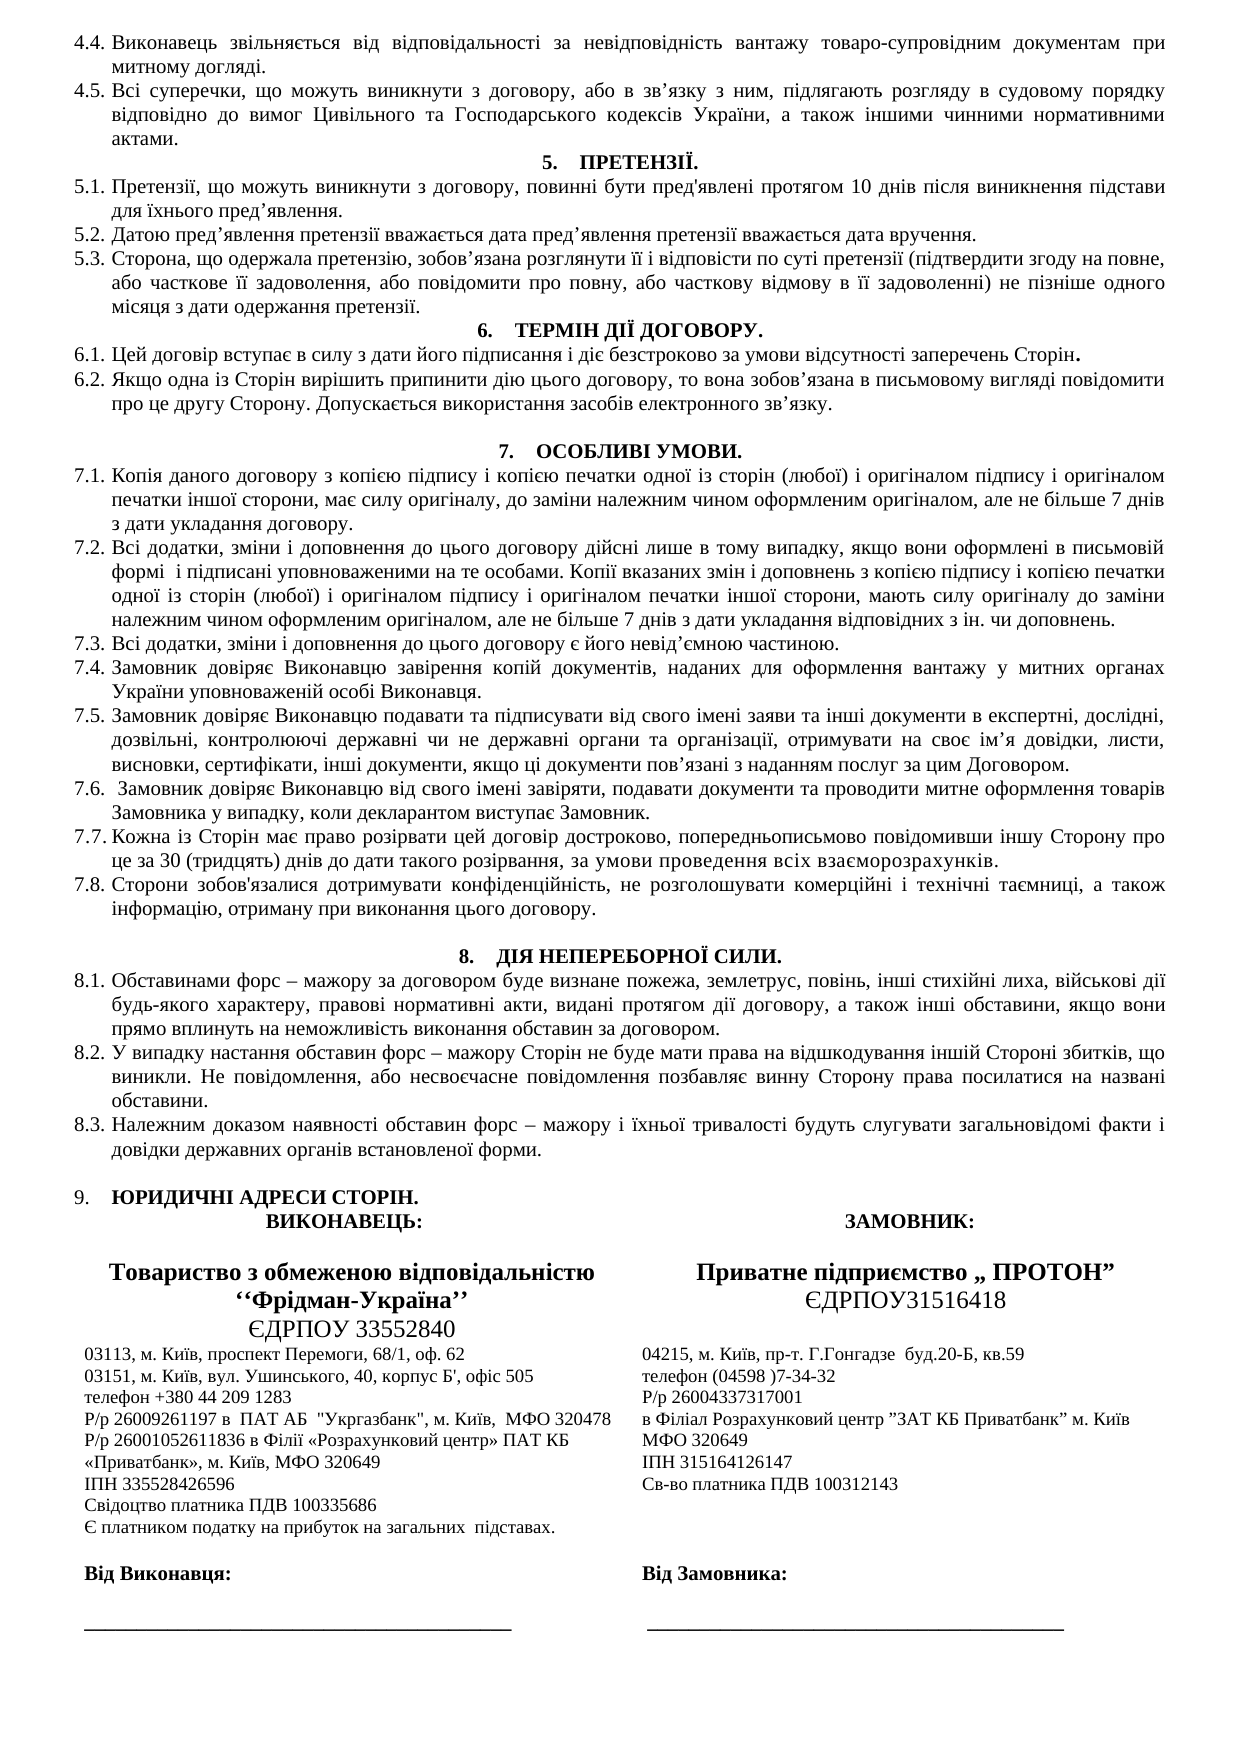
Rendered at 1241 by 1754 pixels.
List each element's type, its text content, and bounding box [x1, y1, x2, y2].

table_cell Від Замовника: ________________________________________ [631, 1537, 1180, 1633]
table_cell 04215, м. Київ, пр-т. Г.Гонгадзе буд.20-Б, кв.59 телефон (04598 )7-34-32 Р/р 26004337317001 в Філіал Розрахунковий центр ”ЗАТ КБ Приватбанк” м. Київ МФО 320649 IПН 315164126147 Св-во платника ПДВ 100312143 [631, 1343, 1180, 1537]
list ЮРИДИЧНІ АДРЕСИ СТОРІН. [74, 1184, 1167, 1209]
table_header Товариство з обмеженою відповідальністю ‘‘Фрідман-Україна’’ ЄДРПОУ 33552840 [73, 1257, 631, 1343]
list Замовник довіряє Виконавцю від свого імені завіряти, подавати документи та проводити митне оформлення товарів Замовника у випадку, коли декларантом виступає Замовник. [74, 776, 1167, 824]
list Обставинами форс – мажору за договором буде визнане пожежа, землетрус, повінь, інші стихійні лиха, військові дії будь-якого характеру, правові нормативні акти, видані протягом дії договору, а також інші обставини, якщо вони прямо вплинуть на неможливість виконання обставин за договором. [74, 968, 1167, 1040]
list Сторони зобов'язалися дотримувати конфіденційність, не розголошувати комерційні і технічні таємниці, а також інформацію, отриману при виконання цього договору. [74, 872, 1167, 920]
list Датою пред’явлення претензії вважається дата пред’явлення претензії вважається дата вручення. [74, 222, 1167, 246]
list Виконавець звільняється від відповідальності за невідповідність вантажу товаро-супровідним документам при митному догляді. [74, 29, 1167, 78]
list Копія даного договору з копією підпису і копією печатки одної із сторін (любої) і оригіналом підпису і оригіналом печатки іншої сторони, має силу оригіналу, до заміни належним чином оформленим оригіналом, але не більше 7 днів з дати укладання договору. [74, 463, 1167, 535]
list Всі додатки, зміни і доповнення до цього договору дійсні лише в тому випадку, якщо вони оформлені в письмовій формі і підписані уповноваженими на те особами. Копії вказаних змін і доповнень з копією підпису і копією печатки одної із сторін (любої) і оригіналом підпису і оригіналом печатки іншої сторони, мають силу оригіналу до заміни належним чином оформленим оригіналом, але не більше 7 днів з дати укладання відповідних з ін. чи доповнень. [74, 535, 1167, 631]
list Всі додатки, зміни і доповнення до цього договору є його невід’ємною частиною. [74, 631, 1167, 655]
list Претензії, що можуть виникнути з договору, повинні бути пред'явлені протягом 10 днів після виникнення підстави для їхнього пред’явлення. [74, 174, 1167, 222]
list Замовник довіряє Виконавцю подавати та підписувати від свого імені заяви та інші документи в експертні, дослідні, дозвільні, контролюючі державні чи не державні органи та організації, отримувати на своє ім’я довідки, листи, висновки, сертифікати, інші документи, якщо ці документи пов’язані з наданням послуг за цим Договором. [74, 703, 1167, 776]
list Кожна із Сторін має право розірвати цей договір достроково, попередньописьмово повідомивши іншу Сторону про це за 30 (тридцять) днів до дати такого розірвання, за умови проведення всіх взаєморозрахунків. [74, 824, 1167, 872]
list ОСОБЛИВІ УМОВИ. [74, 439, 1167, 463]
text ВИКОНАВЕЦЬ: ЗАМОВНИК: [74, 1209, 1167, 1233]
list Сторона, що одержала претензію, зобов’язана розглянути її і відповісти по суті претензії (підтвердити згоду на повне, або часткове її задоволення, або повідомити про повну, або часткову відмову в її задоволенні) не пізніше одного місяця з дати одержання претензії. [74, 246, 1167, 318]
list Якщо одна із Сторін вирішить припинити дію цього договору, то вона зобов’язана в письмовому вигляді повідомити про це другу Сторону. Допускається використання засобів електронного зв’язку. [74, 366, 1167, 414]
list Належним доказом наявності обставин форс – мажору і їхньої тривалості будуть слугувати загальновідомі факти і довідки державних органів встановленої форми. [74, 1112, 1167, 1161]
list ДІЯ НЕПЕРЕБОРНОЇ СИЛИ. [74, 944, 1167, 968]
list Всі суперечки, що можуть виникнути з договору, або в зв’язку з ним, підлягають розгляду в судовому порядку відповідно до вимог Цивільного та Господарського кодексів України, а також іншими чинними нормативними актами. [74, 78, 1167, 150]
list ТЕРМІН ДІЇ ДОГОВОРУ. [74, 318, 1167, 342]
list Цей договір вступає в силу з дати його підписання і діє безстроково за умови відсутності заперечень Сторін. [74, 342, 1167, 366]
table_header Приватне підприємство „ ПРОТОН” ЄДРПОУ31516418 [631, 1257, 1180, 1343]
list ПРЕТЕНЗІЇ. [74, 150, 1167, 174]
list Замовник довіряє Виконавцю завірення копій документів, наданих для оформлення вантажу у митних органах України уповноваженій особі Виконавця. [74, 655, 1167, 703]
list У випадку настання обставин форс – мажору Сторін не буде мати права на відшкодування іншій Стороні збитків, що виникли. Не повідомлення, або несвоєчасне повідомлення позбавляє винну Сторону права посилатися на названі обставини. [74, 1040, 1167, 1112]
table_cell 03113, м. Київ, проспект Перемоги, 68/1, оф. 62 03151, м. Київ, вул. Ушинського, 40, корпус Б', офіс 505 телефон +380 44 209 1283 Р/р 26009261197 в ПАТ АБ "Укргазбанк", м. Київ, МФО 320478 Р/р 26001052611836 в Філії «Розрахунковий центр» ПАТ КБ «Приватбанк», м. Київ, МФО 320649 ІПН 335528426596 Свідоцтво платника ПДВ 100335686 Є платником податку на прибуток на загальних підставах. [73, 1343, 631, 1537]
table_cell Від Виконавця: _________________________________________ [73, 1537, 631, 1633]
